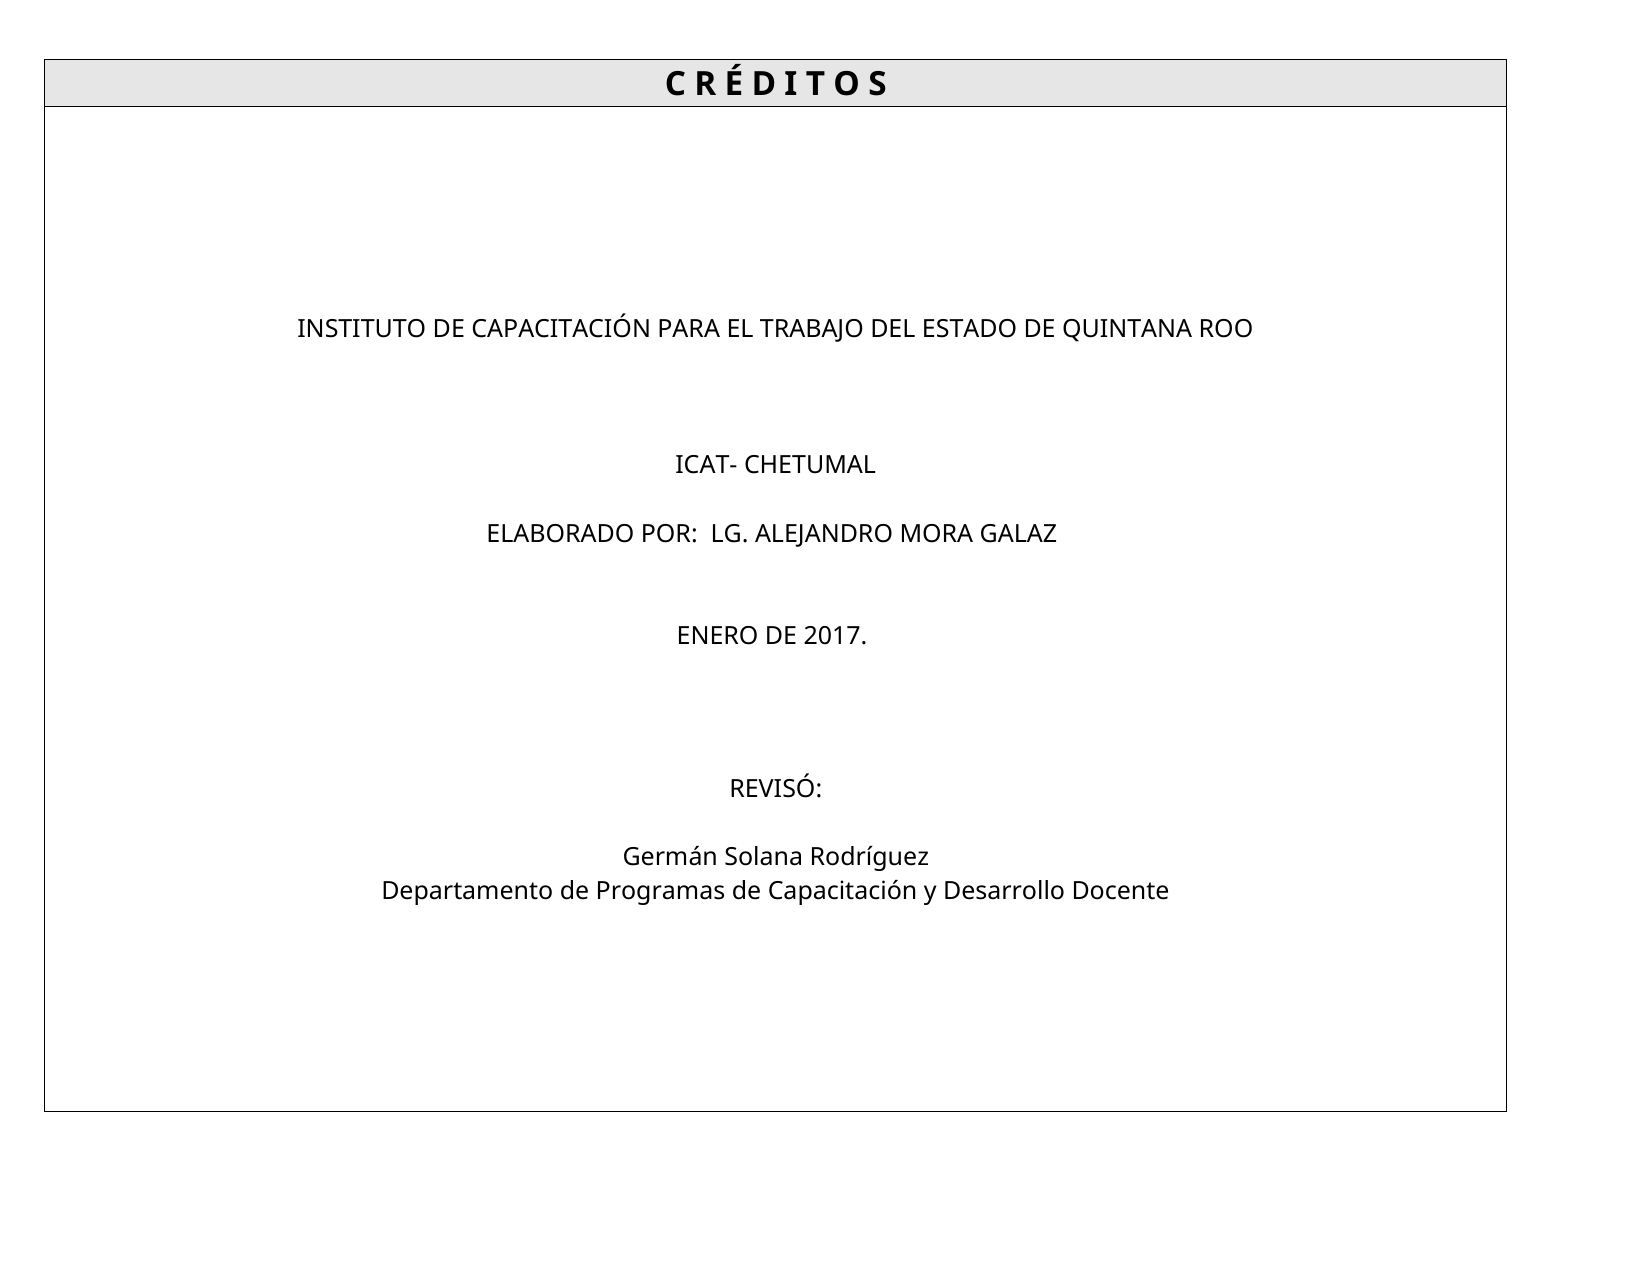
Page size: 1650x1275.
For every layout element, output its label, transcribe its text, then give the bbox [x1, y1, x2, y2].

table_cell INSTITUTO DE CAPACITACIÓN PARA EL TRABAJO DEL ESTADO DE QUINTANA ROO ICAT- CHETUMAL ELABORADO POR: LG. ALEJANDRO MORA GALAZ ENERO DE 2017. REVISÓ: Germán Solana Rodríguez Departamento de Programas de Capacitación y Desarrollo Docente [45, 107, 1506, 1111]
table_header CRÉDITOS [45, 60, 1506, 106]
